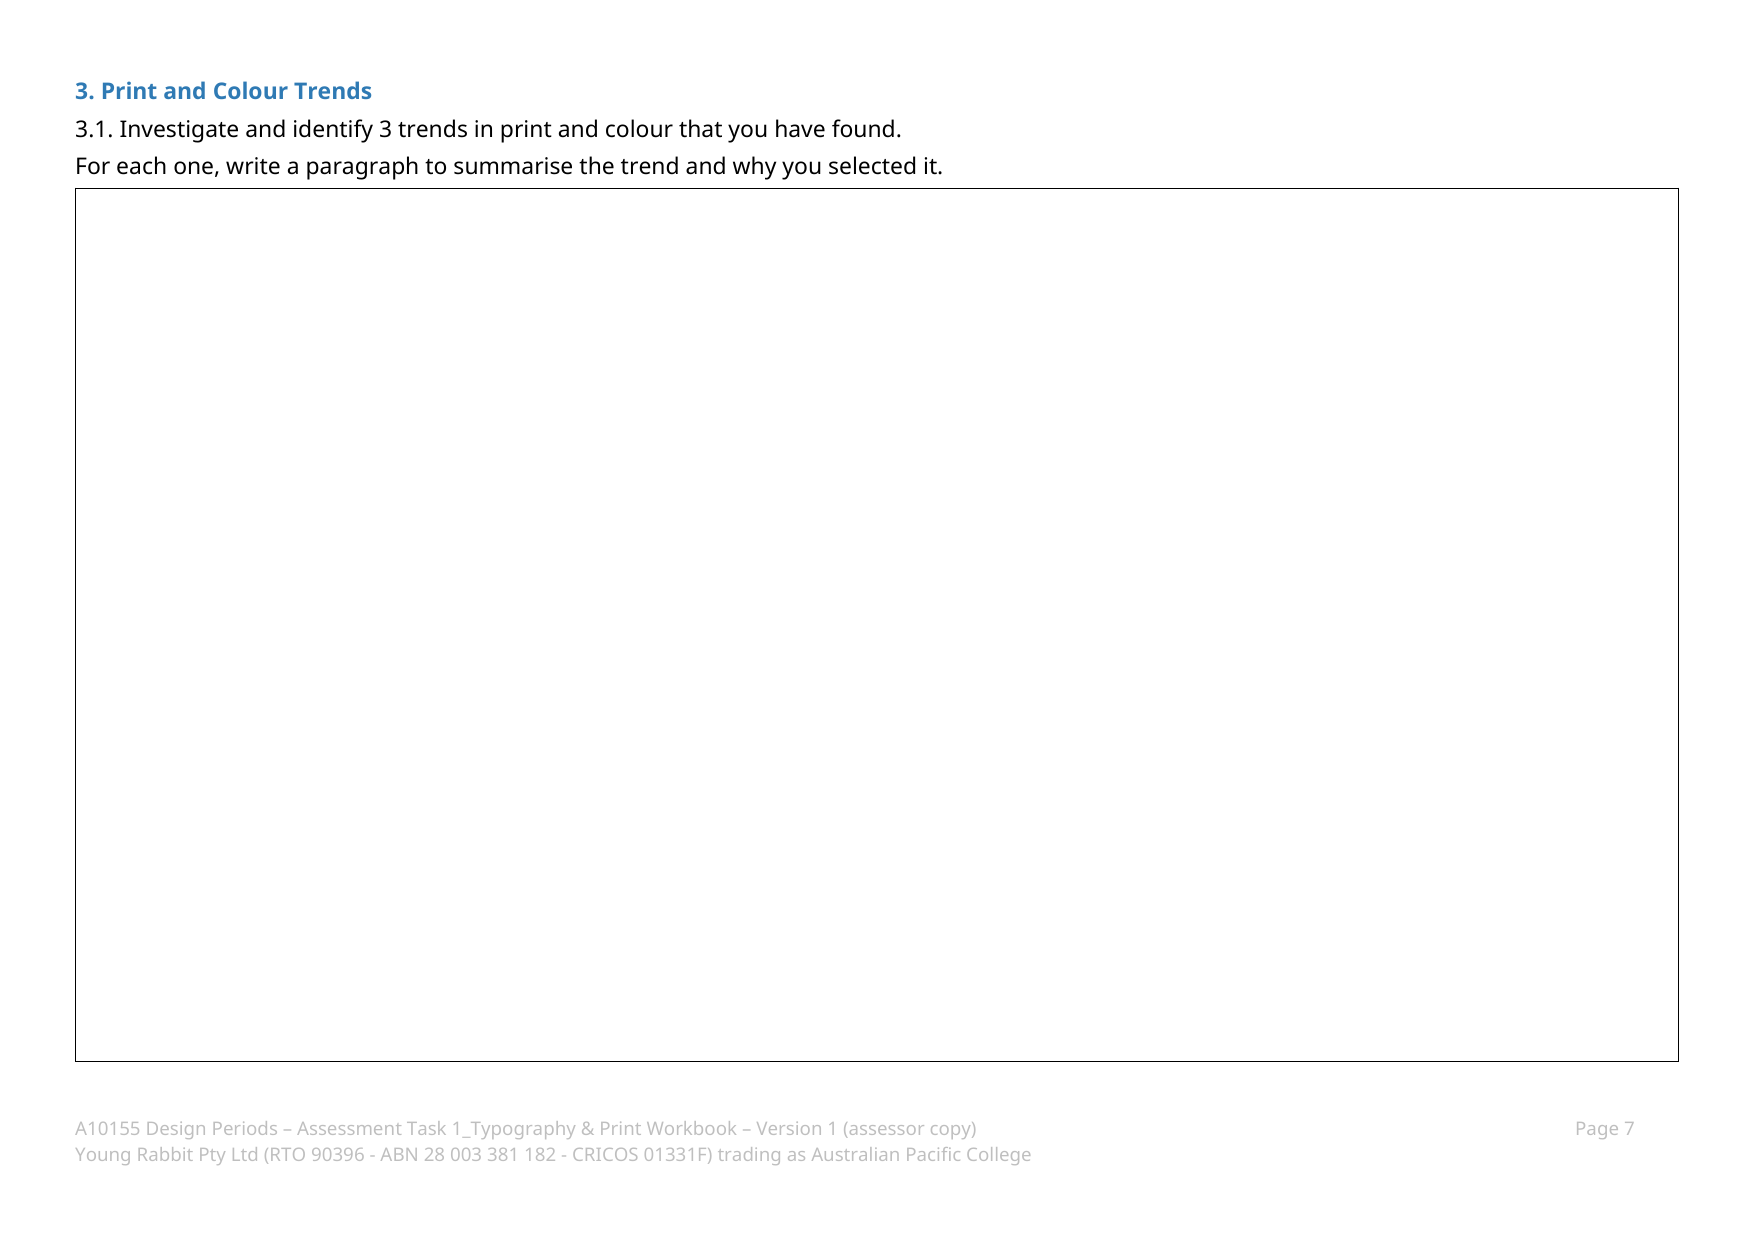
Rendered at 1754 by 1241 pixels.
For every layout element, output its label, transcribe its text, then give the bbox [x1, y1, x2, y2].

text For each one, write a paragraph to summarise the trend and why you selected it. [75, 150, 1679, 181]
text 3.1. Investigate and identify 3 trends in print and colour that you have found. [75, 112, 1679, 144]
text 3. Print and Colour Trends [75, 75, 1679, 106]
table_header [76, 189, 1678, 1061]
